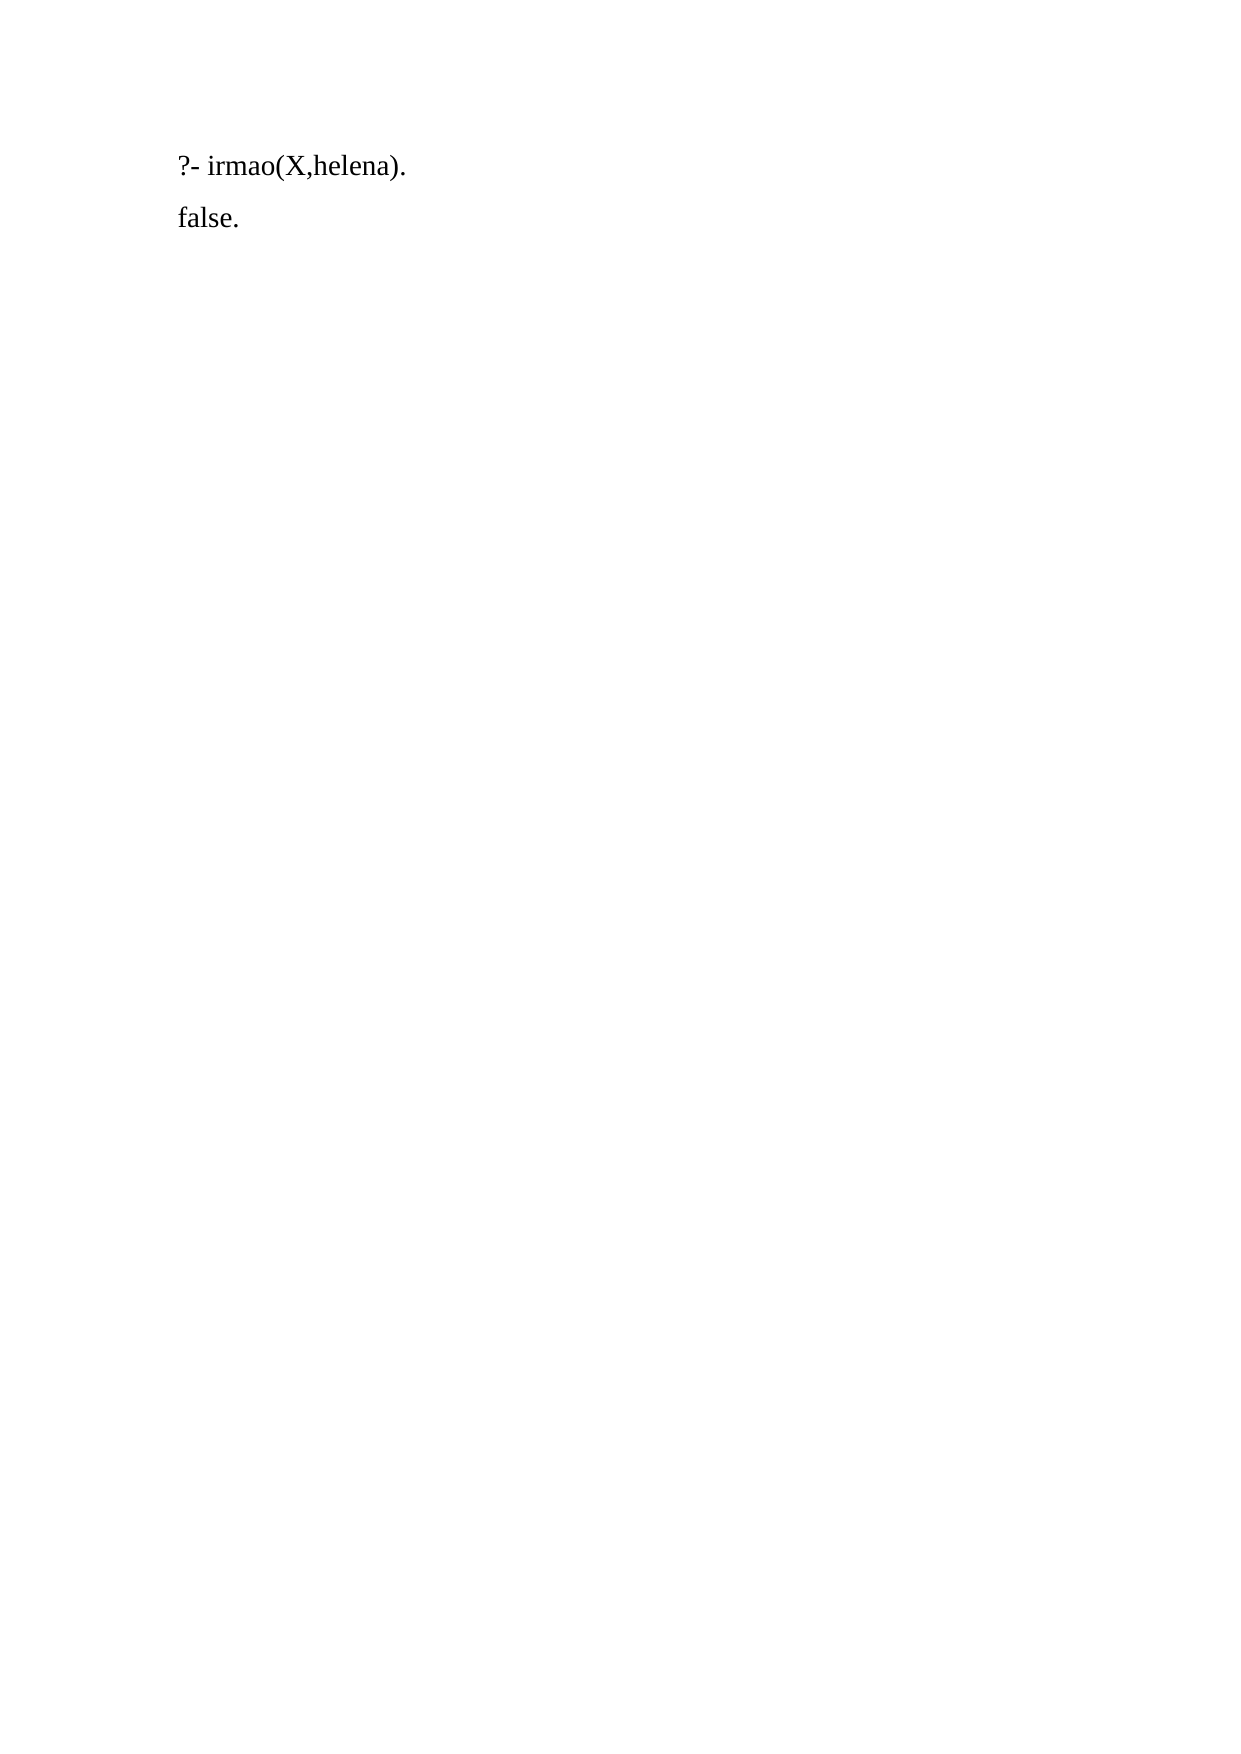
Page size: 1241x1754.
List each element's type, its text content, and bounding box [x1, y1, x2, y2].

text ?- irmao(X,helena). [177, 148, 1063, 181]
text false. [177, 200, 1063, 234]
